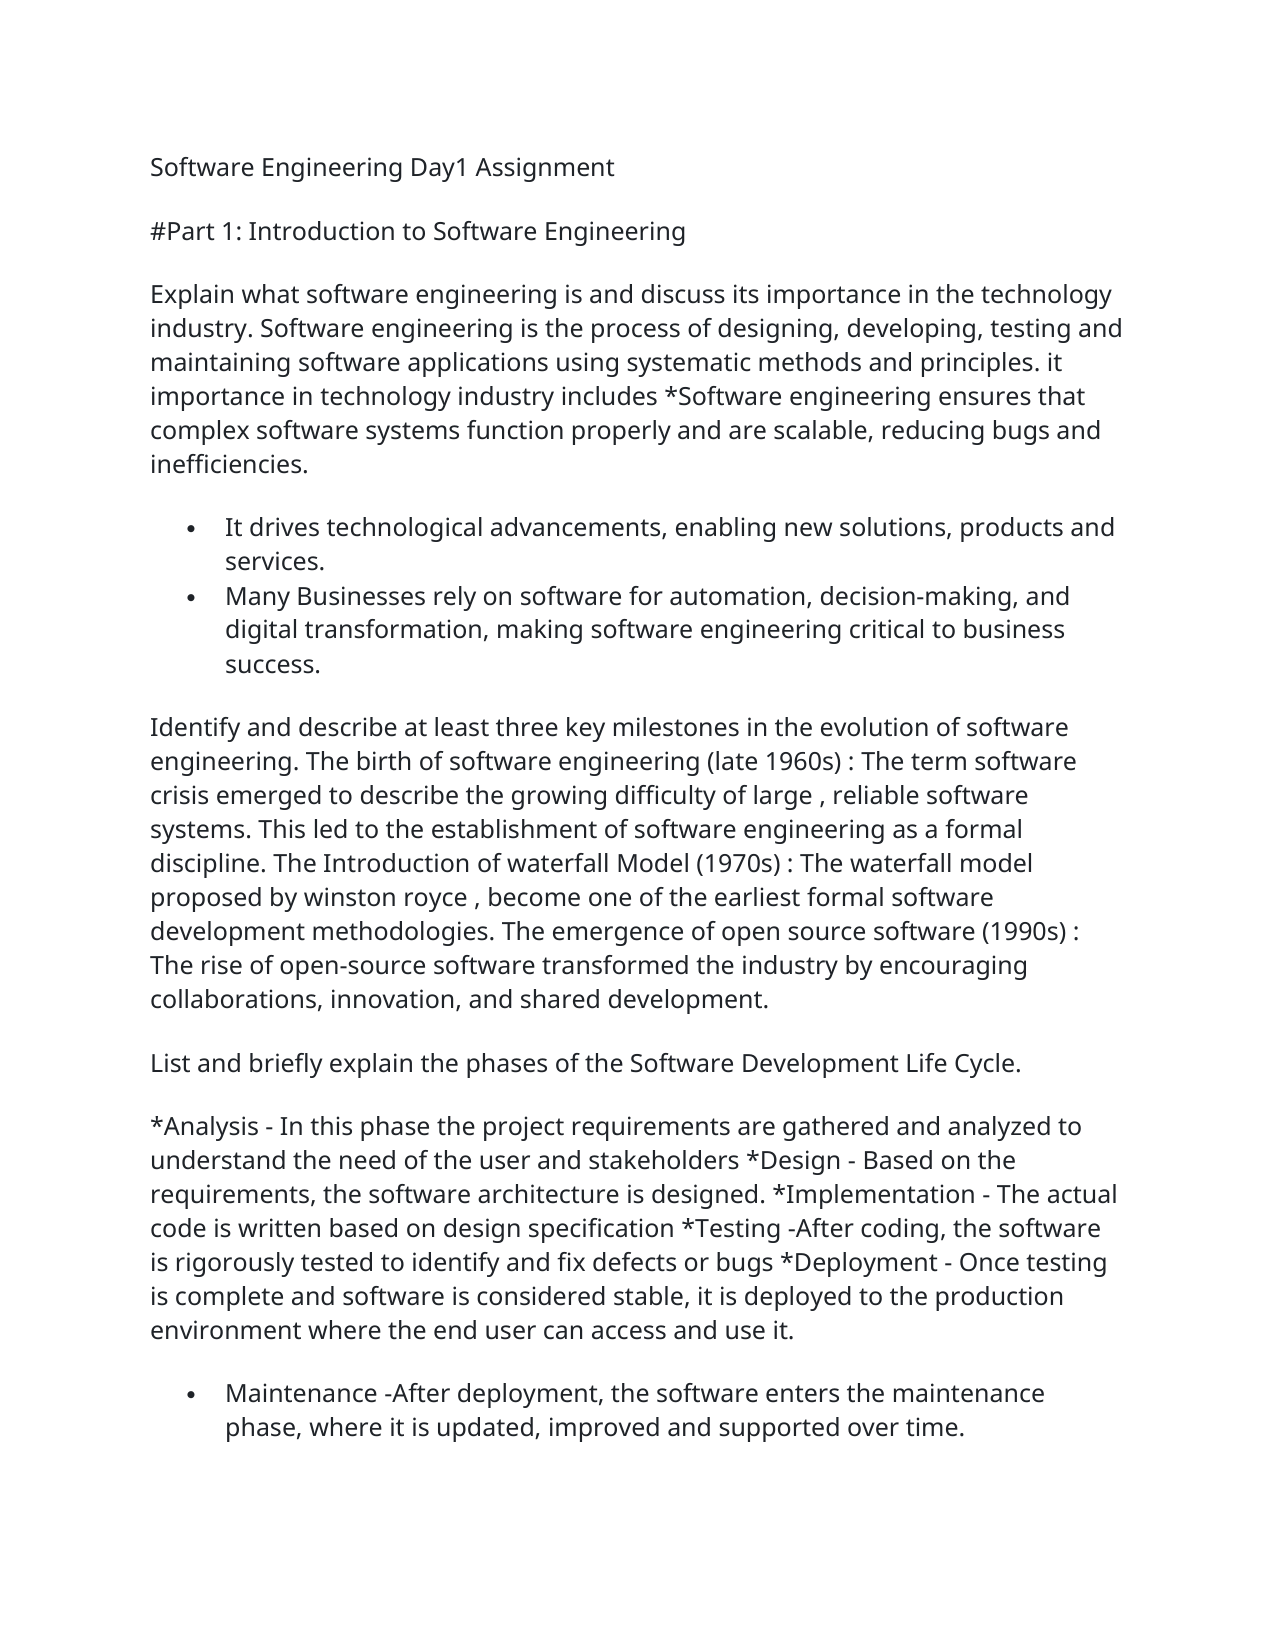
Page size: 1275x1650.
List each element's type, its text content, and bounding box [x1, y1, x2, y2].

text Software Engineering Day1 Assignment [150, 150, 1125, 184]
text Identify and describe at least three key milestones in the evolution of software engineering. The birth of software engineering (late 1960s) : The term software crisis emerged to describe the growing difficulty of large , reliable software systems. This led to the establishment of software engineering as a formal discipline. The Introduction of waterfall Model (1970s) : The waterfall model proposed by winston royce , become one of the earliest formal software development methodologies. The emergence of open source software (1990s) : The rise of open-source software transformed the industry by encouraging collaborations, innovation, and shared development. [150, 709, 1125, 1016]
text List and briefly explain the phases of the Software Development Life Cycle. [150, 1045, 1125, 1079]
list Many Businesses rely on software for automation, decision-making, and digital transformation, making software engineering critical to business success. [187, 578, 1125, 680]
list It drives technological advancements, enabling new solutions, products and services. [187, 510, 1125, 578]
list Maintenance -After deployment, the software enters the maintenance phase, where it is updated, improved and supported over time. [187, 1376, 1125, 1444]
text *Analysis - In this phase the project requirements are gathered and analyzed to understand the need of the user and stakeholders *Design - Based on the requirements, the software architecture is designed. *Implementation - The actual code is written based on design specification *Testing -After coding, the software is rigorously tested to identify and fix defects or bugs *Deployment - Once testing is complete and software is considered stable, it is deployed to the production environment where the end user can access and use it. [150, 1108, 1125, 1347]
text Explain what software engineering is and discuss its importance in the technology industry. Software engineering is the process of designing, developing, testing and maintaining software applications using systematic methods and principles. it importance in technology industry includes *Software engineering ensures that complex software systems function properly and are scalable, reducing bugs and inefficiencies. [150, 276, 1125, 481]
text #Part 1: Introduction to Software Engineering [150, 213, 1125, 247]
